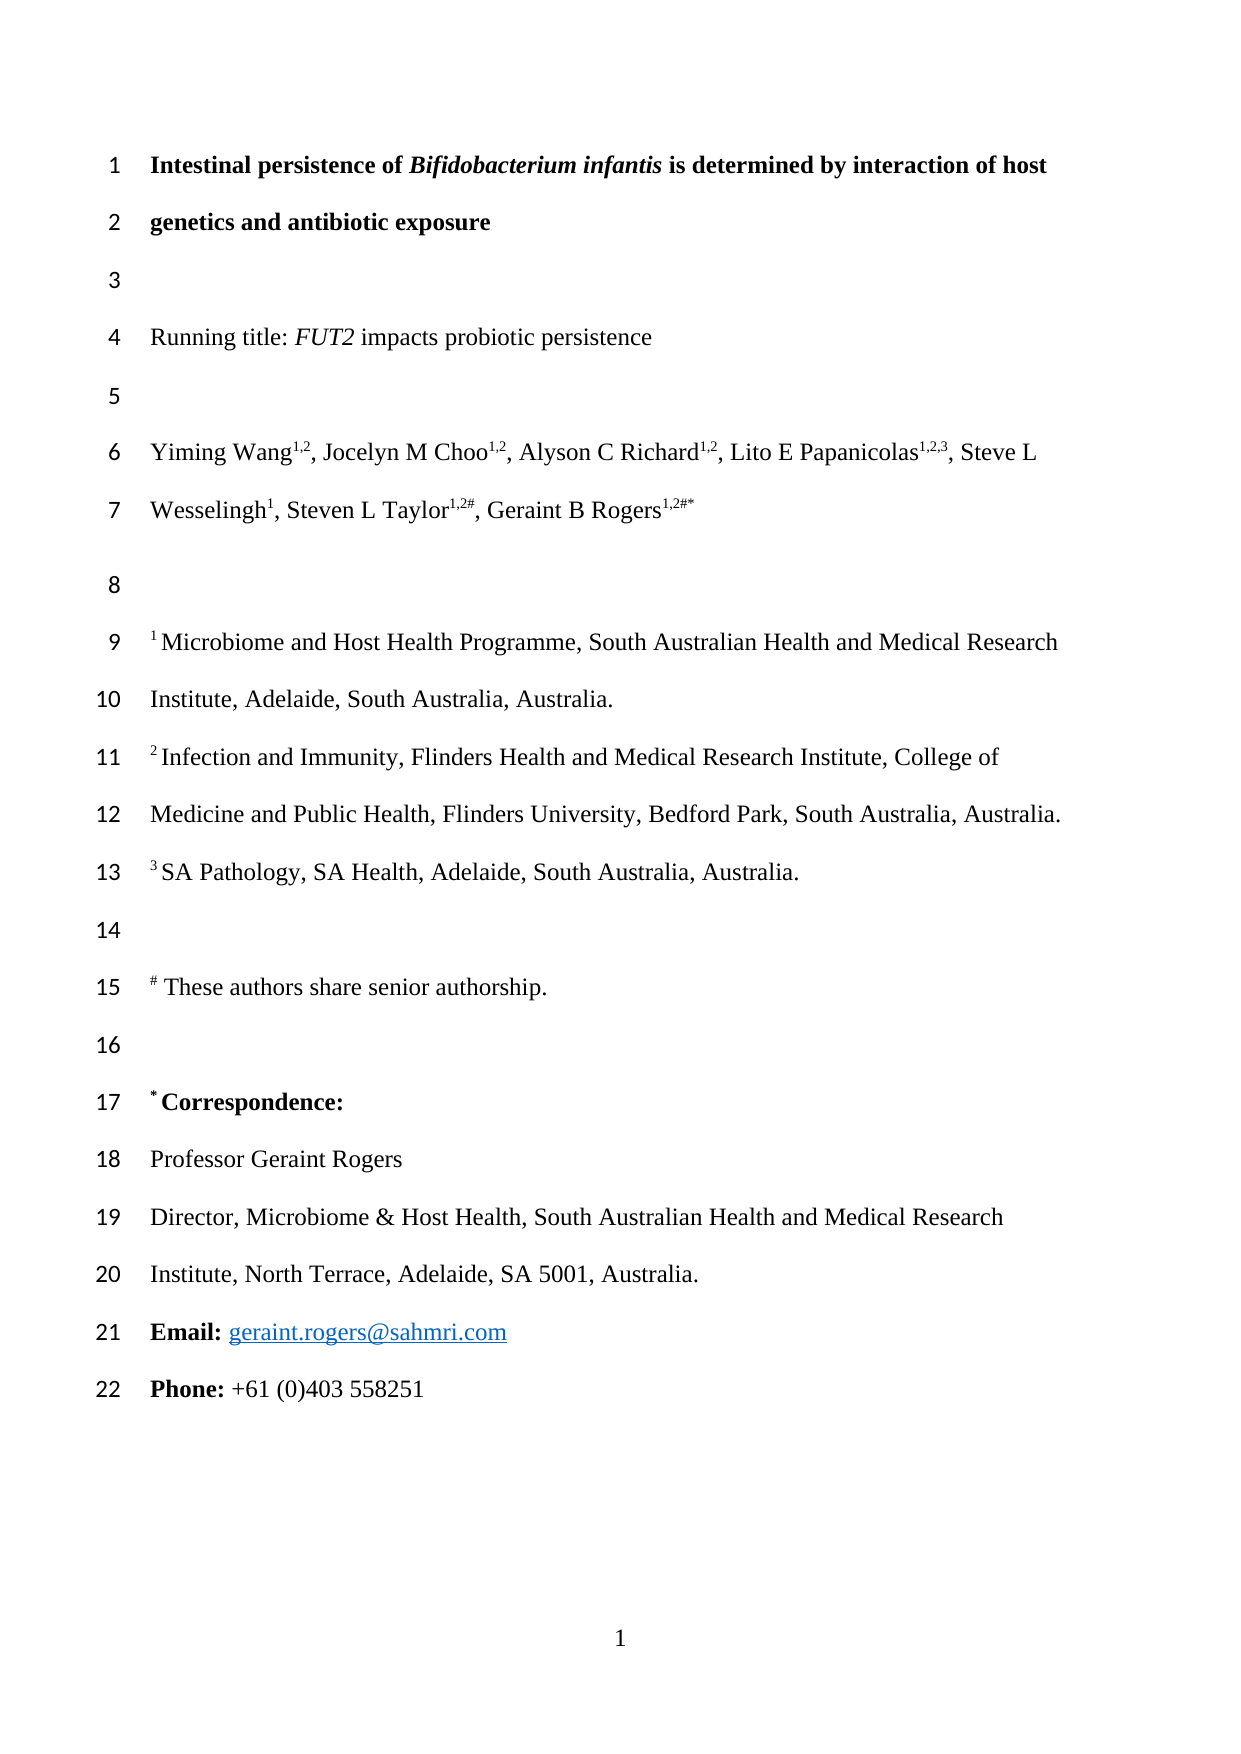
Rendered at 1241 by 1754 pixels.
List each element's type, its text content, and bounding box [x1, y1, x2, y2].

text Professor Geraint Rogers [150, 1144, 1090, 1173]
text * Correspondence: [150, 1087, 1090, 1115]
text Running title: FUT2 impacts probiotic persistence [150, 322, 1090, 351]
text Phone: +61 (0)403 558251 [150, 1374, 1090, 1403]
text Yiming Wang1,2, Jocelyn M Choo1,2, Alyson C Richard1,2, Lito E Papanicolas1,2,3, Steve L Wesselingh1, Steven L Taylor1,2#, Geraint B Rogers1,2#* [150, 437, 1090, 524]
text # These authors share senior authorship. [150, 972, 1090, 1000]
text Email: geraint.rogers@sahmri.com [150, 1317, 1090, 1345]
text 3 SA Pathology, SA Health, Adelaide, South Australia, Australia. [150, 857, 1090, 885]
text 2 Infection and Immunity, Flinders Health and Medical Research Institute, College of Medicine and Public Health, Flinders University, Bedford Park, South Australia, Australia. [150, 742, 1090, 828]
text Director, Microbiome & Host Health, South Australian Health and Medical Research Institute, North Terrace, Adelaide, SA 5001, Australia. [150, 1202, 1090, 1288]
text 1 Microbiome and Host Health Programme, South Australian Health and Medical Research Institute, Adelaide, South Australia, Australia. [150, 627, 1090, 713]
text Intestinal persistence of Bifidobacterium infantis is determined by interaction of host genetics and antibiotic exposure [150, 150, 1090, 236]
